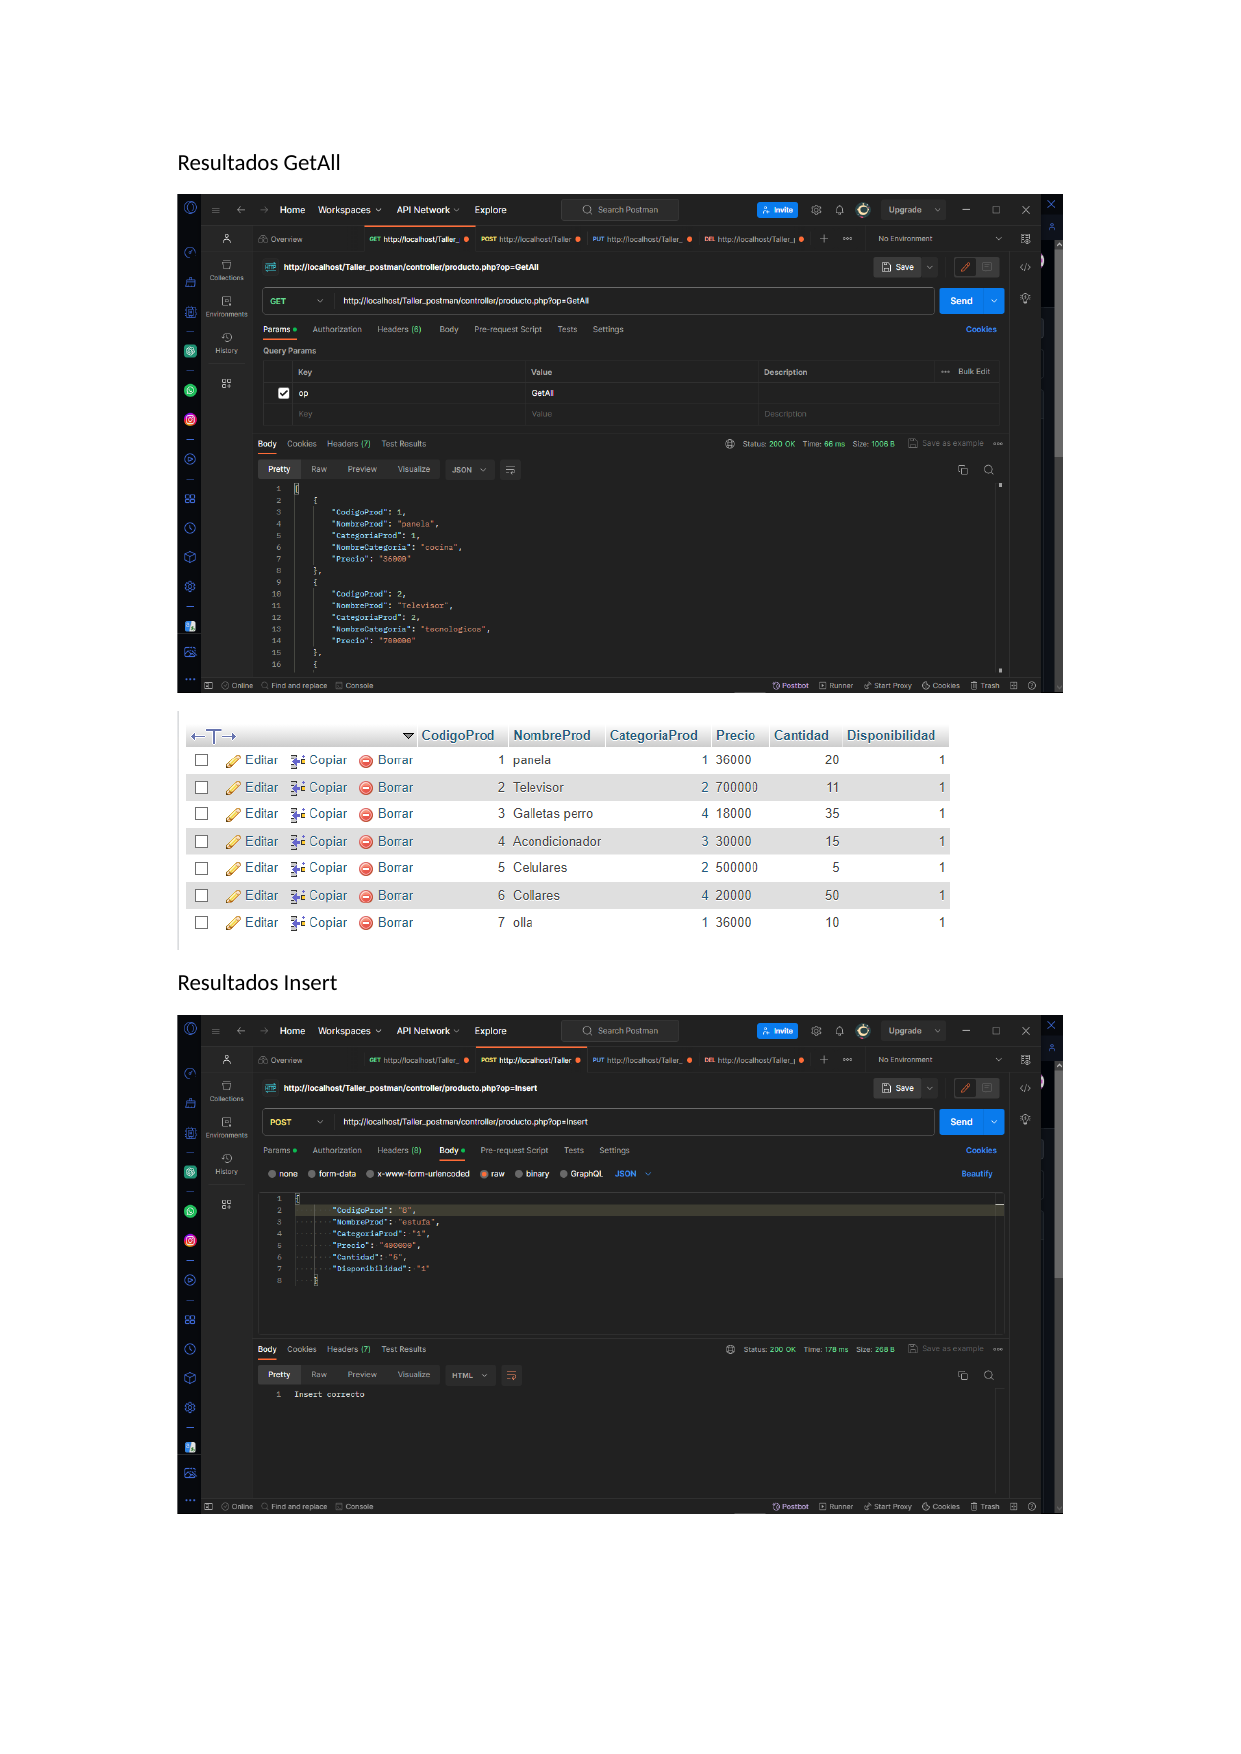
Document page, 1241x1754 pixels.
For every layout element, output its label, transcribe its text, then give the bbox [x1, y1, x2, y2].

picture [177, 1015, 1063, 1514]
text Resultados GetAll [177, 148, 1063, 176]
picture [177, 194, 1063, 693]
picture [177, 711, 1063, 950]
text Resultados Insert [177, 968, 1063, 997]
